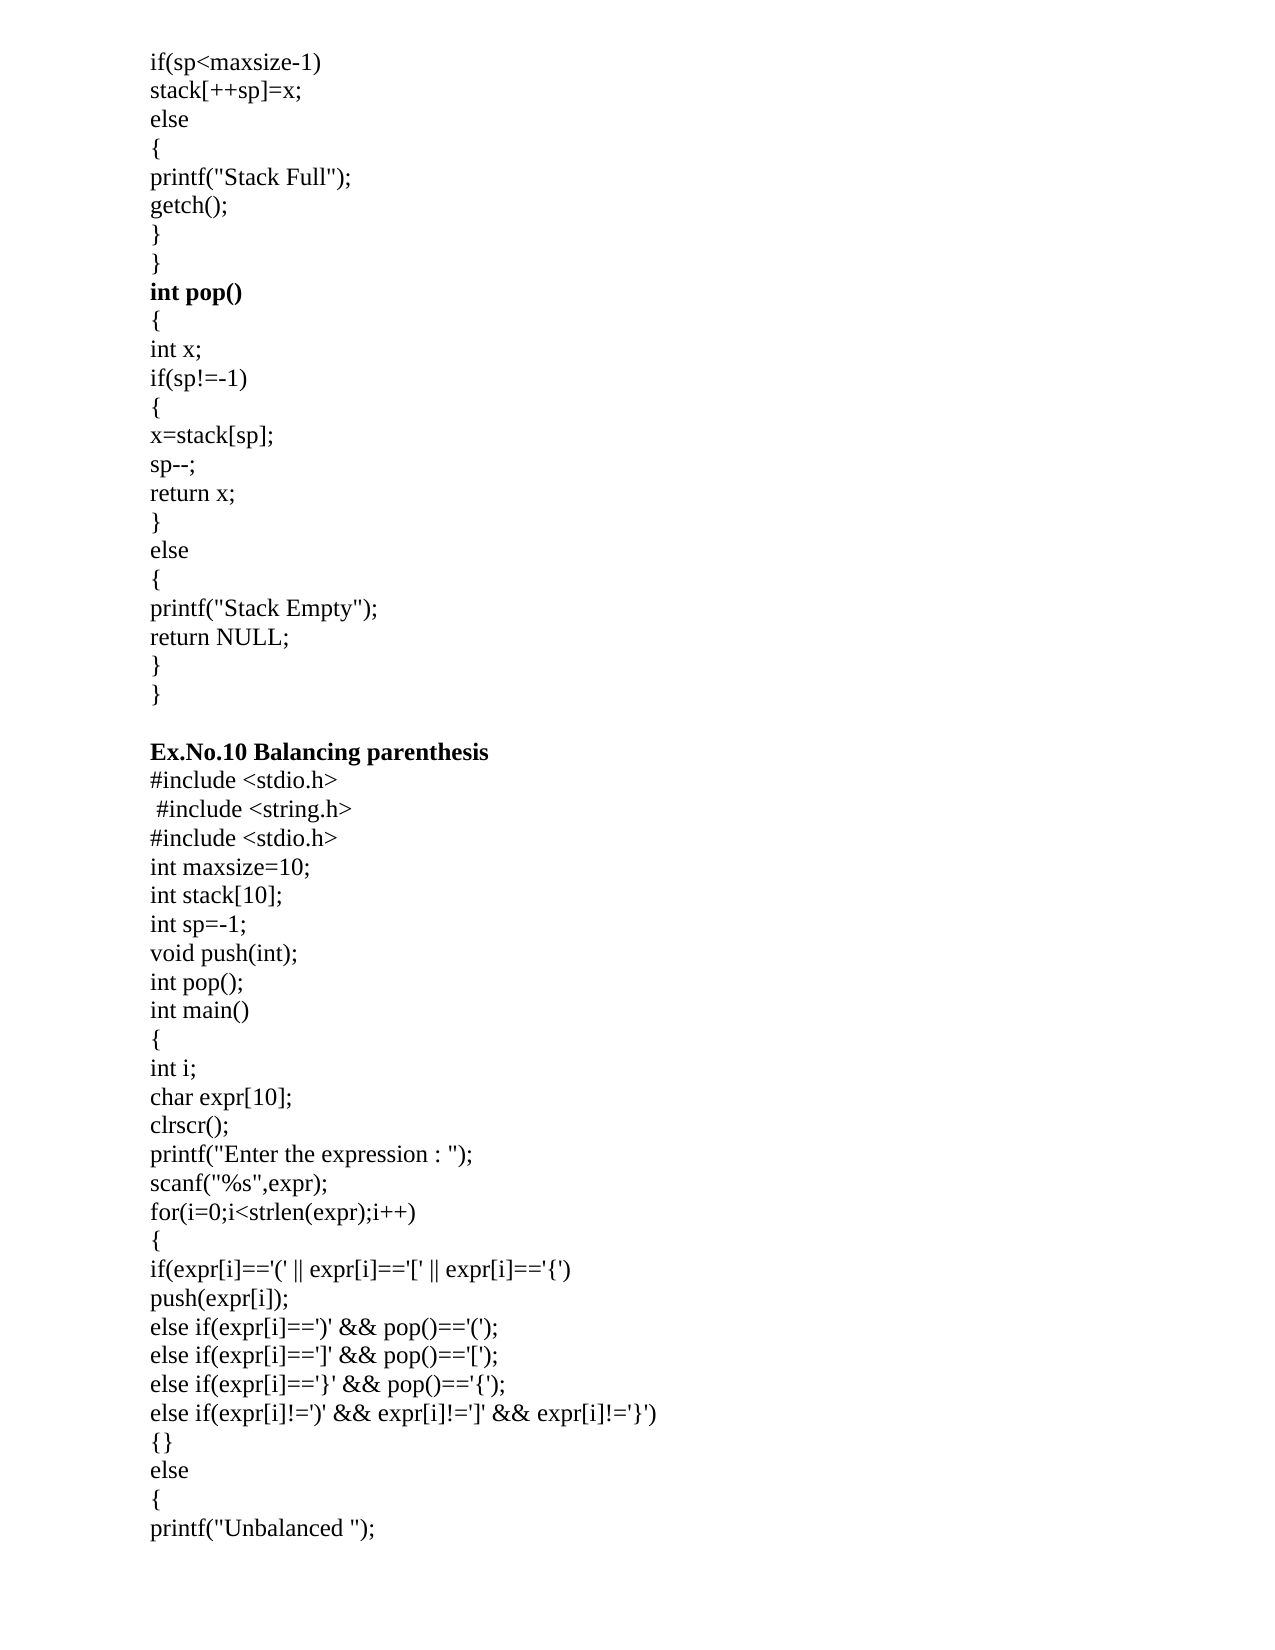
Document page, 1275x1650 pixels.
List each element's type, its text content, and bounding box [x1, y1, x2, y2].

text int maxsize=10; [150, 852, 773, 881]
text int x; [150, 334, 755, 363]
text printf("Stack Empty"); [150, 593, 893, 622]
text Ex.No.10 Balancing parenthesis [150, 737, 895, 766]
text #include <stdio.h> [150, 766, 773, 794]
text { [150, 1024, 1125, 1053]
text x=stack[sp]; [150, 421, 794, 449]
text printf("Enter the expression : "); [150, 1139, 906, 1168]
text { [150, 306, 755, 334]
text clrscr(); [150, 1111, 725, 1139]
text scanf("%s",expr); [150, 1168, 906, 1197]
text { [150, 1226, 1125, 1254]
text getch(); [150, 191, 861, 219]
text int main() [150, 996, 1125, 1024]
text {} [150, 1427, 645, 1456]
text { [150, 1484, 1125, 1513]
text } [150, 651, 1125, 679]
text else if(expr[i]==']' && pop()=='['); [150, 1341, 1125, 1369]
text else if(expr[i]!=')' && expr[i]!=']' && expr[i]!='}') [150, 1398, 1125, 1427]
text } [150, 219, 1125, 248]
text char expr[10]; [150, 1082, 725, 1111]
text for(i=0;i<strlen(expr);i++) [150, 1197, 906, 1226]
text int pop() [150, 277, 1125, 306]
text int sp=-1; [150, 909, 709, 938]
text int i; [150, 1053, 1125, 1082]
text else [150, 104, 828, 133]
text else [150, 1456, 1125, 1484]
text sp--; [150, 449, 794, 478]
text if(sp!=-1) [150, 363, 755, 392]
text else if(expr[i]==')' && pop()=='('); [150, 1312, 1125, 1341]
text push(expr[i]); [150, 1283, 1011, 1312]
text { [150, 392, 1125, 421]
text printf("Unbalanced "); [150, 1513, 827, 1542]
text #include <string.h> [150, 794, 773, 823]
text } [150, 248, 1125, 277]
text return x; [150, 478, 1125, 507]
text } [150, 507, 1125, 536]
text int stack[10]; [150, 881, 709, 909]
text if(sp<maxsize-1) [150, 47, 828, 76]
text if(expr[i]=='(' || expr[i]=='[' || expr[i]=='{') [150, 1254, 1011, 1283]
text } [150, 679, 1125, 708]
text { [150, 564, 1125, 593]
text else if(expr[i]=='}' && pop()=='{'); [150, 1369, 1125, 1398]
text else [150, 536, 1125, 564]
text int pop(); [150, 967, 725, 996]
text void push(int); [150, 938, 725, 967]
text stack[++sp]=x; [150, 76, 828, 104]
text printf("Stack Full"); [150, 162, 861, 191]
text #include <stdio.h> [150, 823, 773, 852]
text return NULL; [150, 622, 893, 651]
text { [150, 133, 1125, 162]
